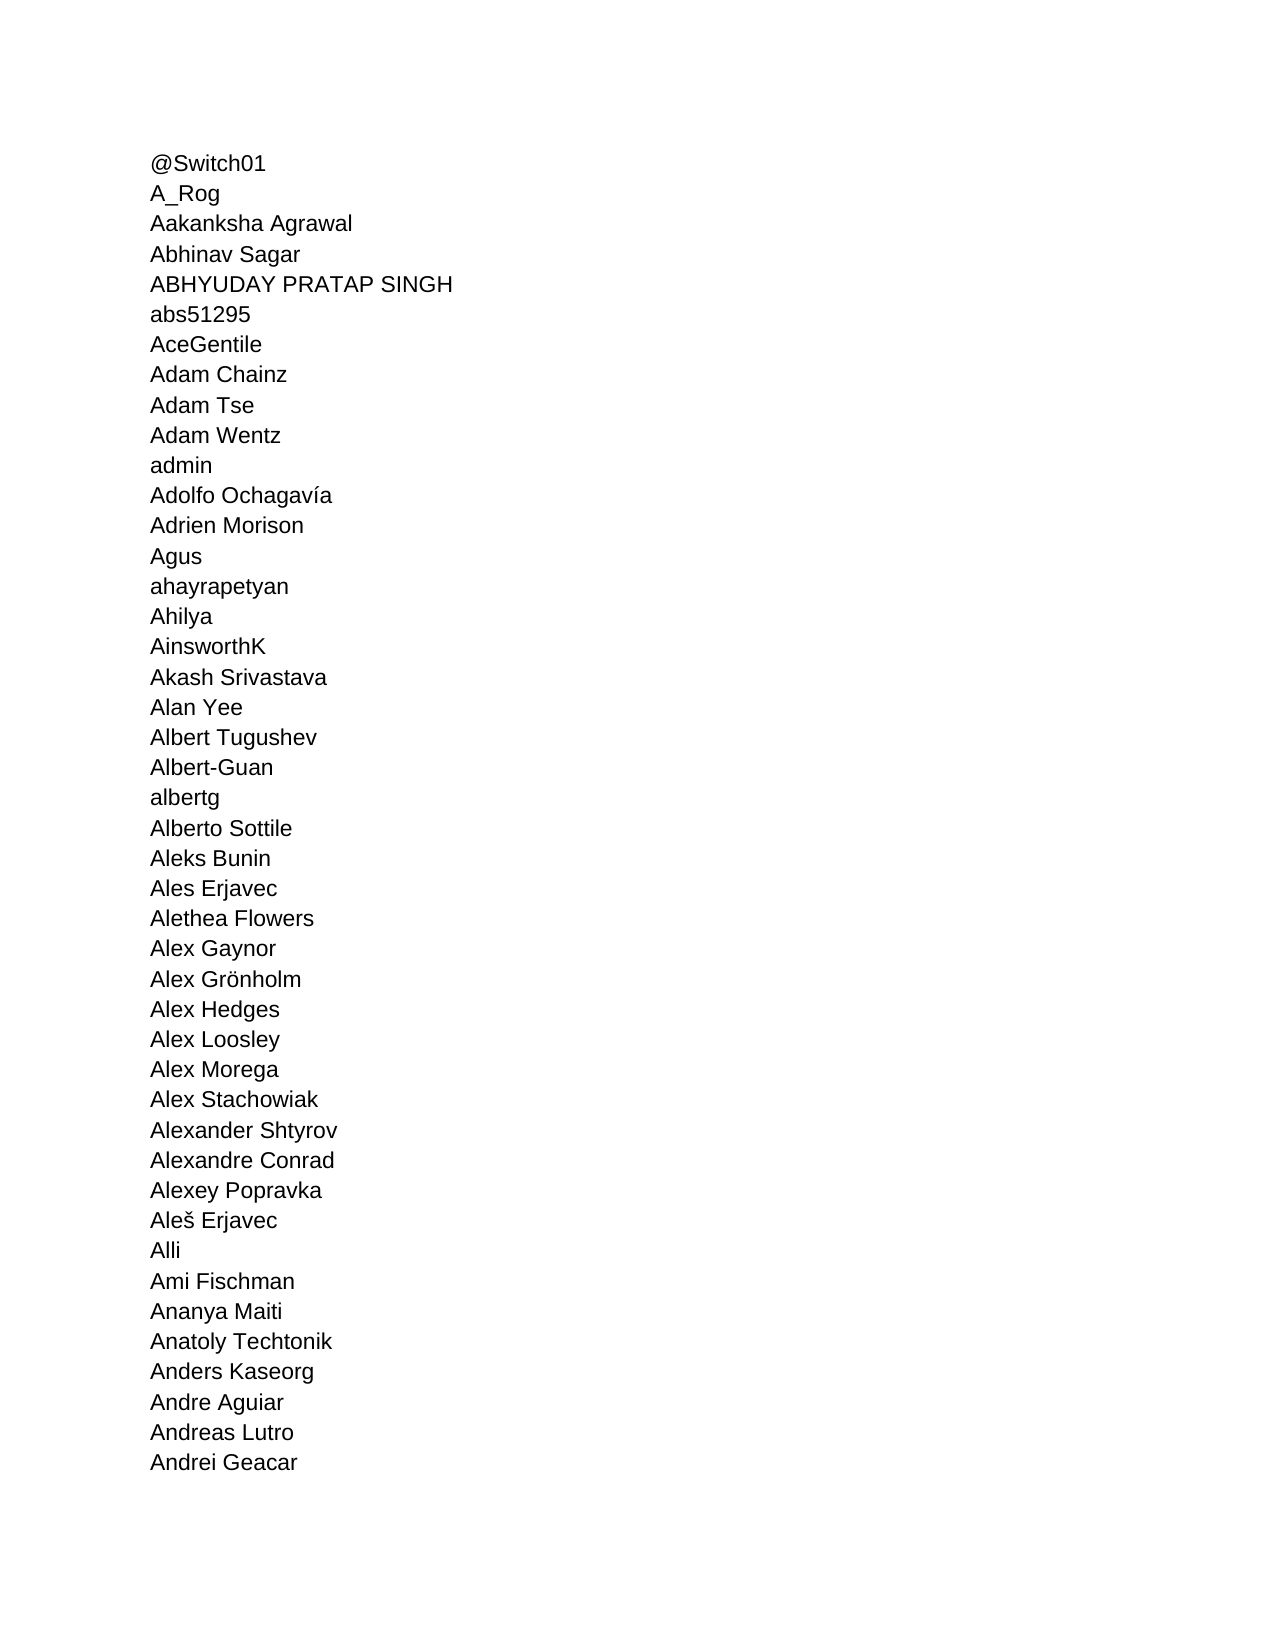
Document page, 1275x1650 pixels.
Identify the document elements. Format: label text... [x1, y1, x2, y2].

text Andre Aguiar [150, 1388, 1125, 1415]
text Alan Yee [150, 694, 1125, 720]
text Albert Tugushev [150, 724, 1125, 750]
text Alex Hedges [150, 996, 1125, 1022]
text Alex Loosley [150, 1026, 1125, 1052]
text Adam Chainz [150, 361, 1125, 388]
text Albert-Guan [150, 754, 1125, 781]
text Anatoly Techtonik [150, 1328, 1125, 1354]
text Alexander Shtyrov [150, 1117, 1125, 1143]
text Agus [150, 543, 1125, 569]
text Akash Srivastava [150, 663, 1125, 690]
text @Switch01 [150, 150, 1125, 176]
text Alli [150, 1237, 1125, 1264]
text Aakanksha Agrawal [150, 210, 1125, 237]
text Ales Erjavec [150, 875, 1125, 901]
text ahayrapetyan [150, 573, 1125, 599]
text Alex Grönholm [150, 966, 1125, 992]
text albertg [150, 784, 1125, 811]
text Alethea Flowers [150, 905, 1125, 932]
text Andrei Geacar [150, 1449, 1125, 1475]
text Alexey Popravka [150, 1177, 1125, 1203]
text AinsworthK [150, 633, 1125, 660]
text Anders Kaseorg [150, 1358, 1125, 1385]
text Alex Gaynor [150, 935, 1125, 962]
text ABHYUDAY PRATAP SINGH [150, 271, 1125, 297]
text Alberto Sottile [150, 814, 1125, 841]
text Alexandre Conrad [150, 1147, 1125, 1173]
text Ahilya [150, 603, 1125, 629]
text Adam Wentz [150, 422, 1125, 448]
text A_Rog [150, 180, 1125, 207]
text Ami Fischman [150, 1268, 1125, 1294]
text AceGentile [150, 331, 1125, 358]
text Aleks Bunin [150, 845, 1125, 871]
text Aleš Erjavec [150, 1207, 1125, 1234]
text Adrien Morison [150, 512, 1125, 539]
text Alex Morega [150, 1056, 1125, 1083]
text Alex Stachowiak [150, 1086, 1125, 1113]
text Adolfo Ochagavía [150, 482, 1125, 509]
text Abhinav Sagar [150, 241, 1125, 267]
text Andreas Lutro [150, 1419, 1125, 1445]
text Adam Tse [150, 392, 1125, 418]
text admin [150, 452, 1125, 478]
text Ananya Maiti [150, 1298, 1125, 1324]
text abs51295 [150, 301, 1125, 327]
